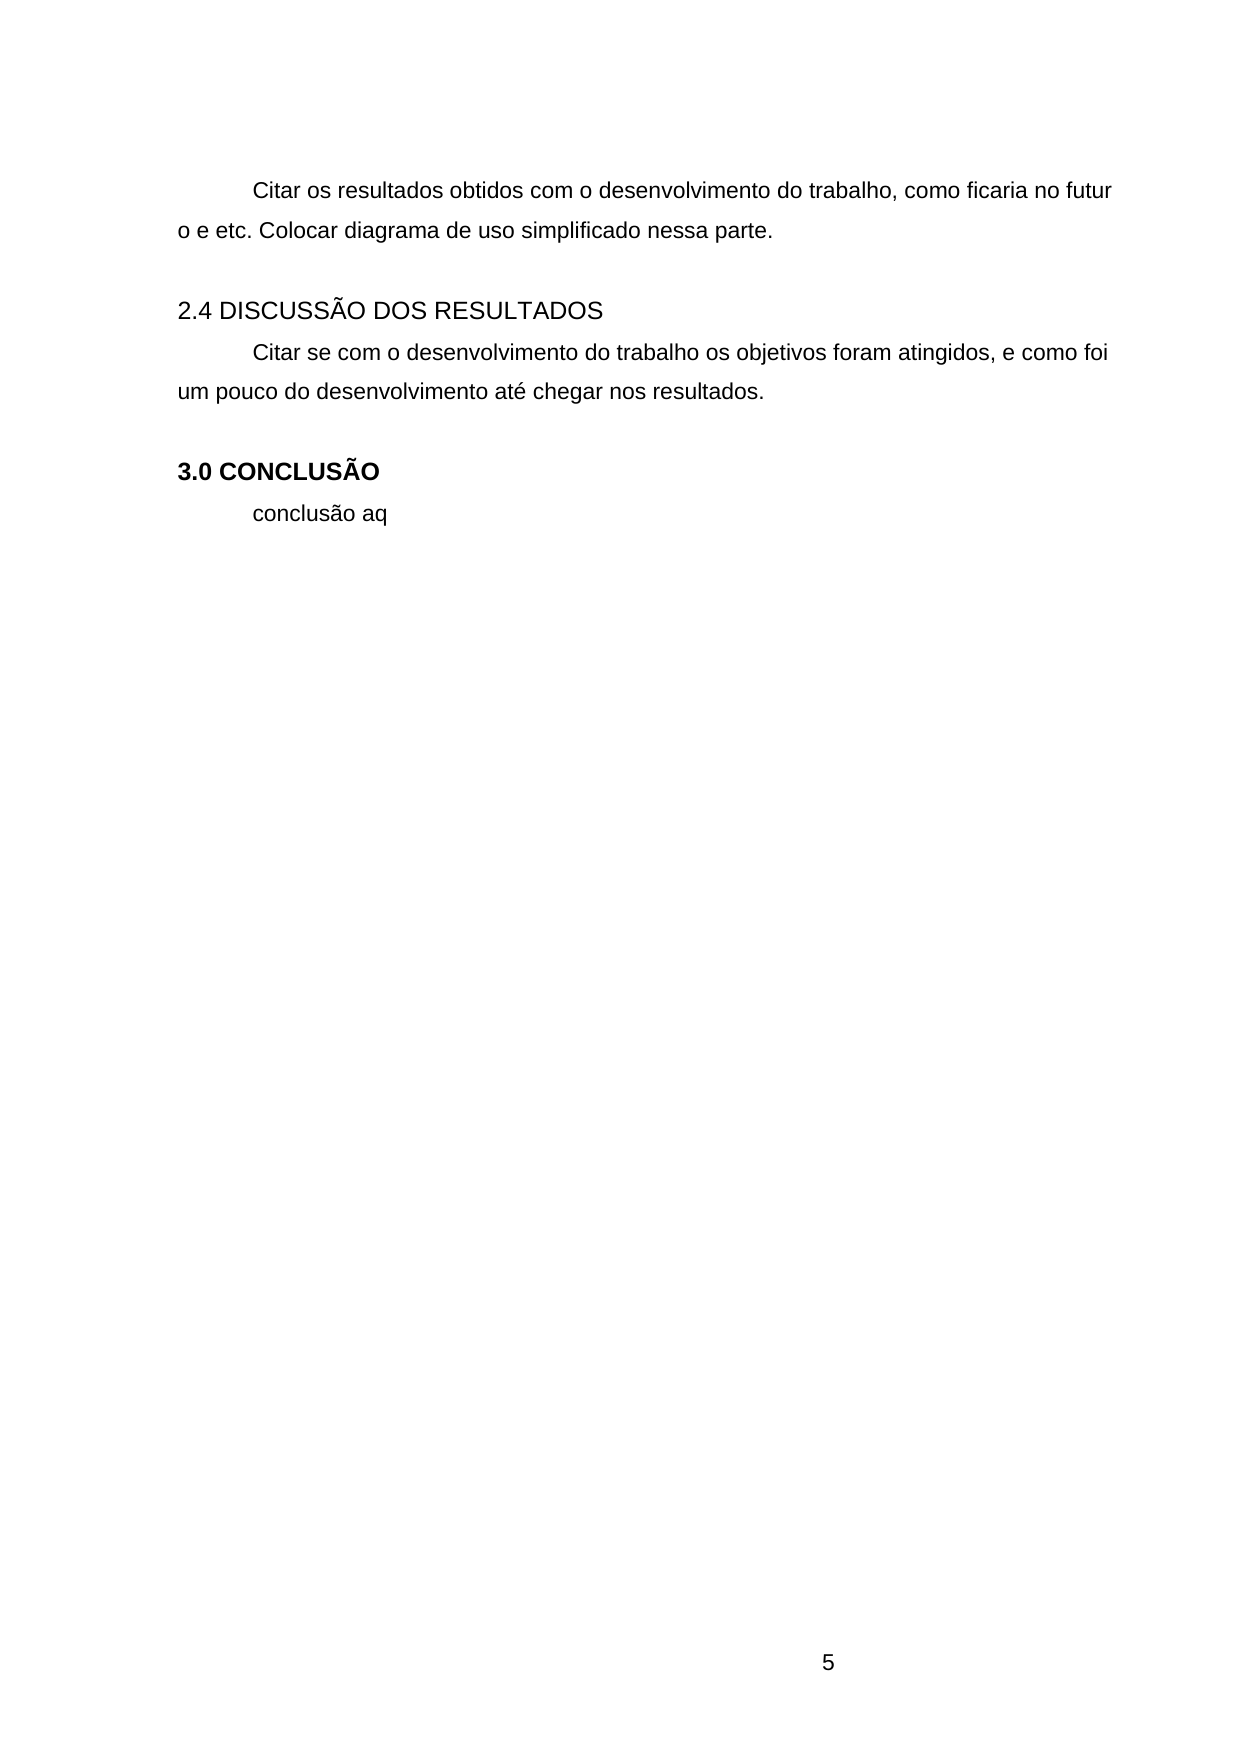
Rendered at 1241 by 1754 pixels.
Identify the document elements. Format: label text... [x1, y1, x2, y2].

text 3.0 CONCLUSÃO [177, 457, 1122, 486]
text Citar se com o desenvolvimento do trabalho os objetivos foram atingidos, e como foi um pouco do desenvolvimento até chegar nos resultados. [177, 339, 1122, 404]
text 2.4 DISCUSSÃO DOS RESULTADOS [177, 296, 1122, 324]
text conclusão aq [177, 500, 1122, 527]
text Citar os resultados obtidos com o desenvolvimento do trabalho, como ficaria no futuro e etc. Colocar diagrama de uso simplificado nessa parte. [177, 177, 1122, 243]
